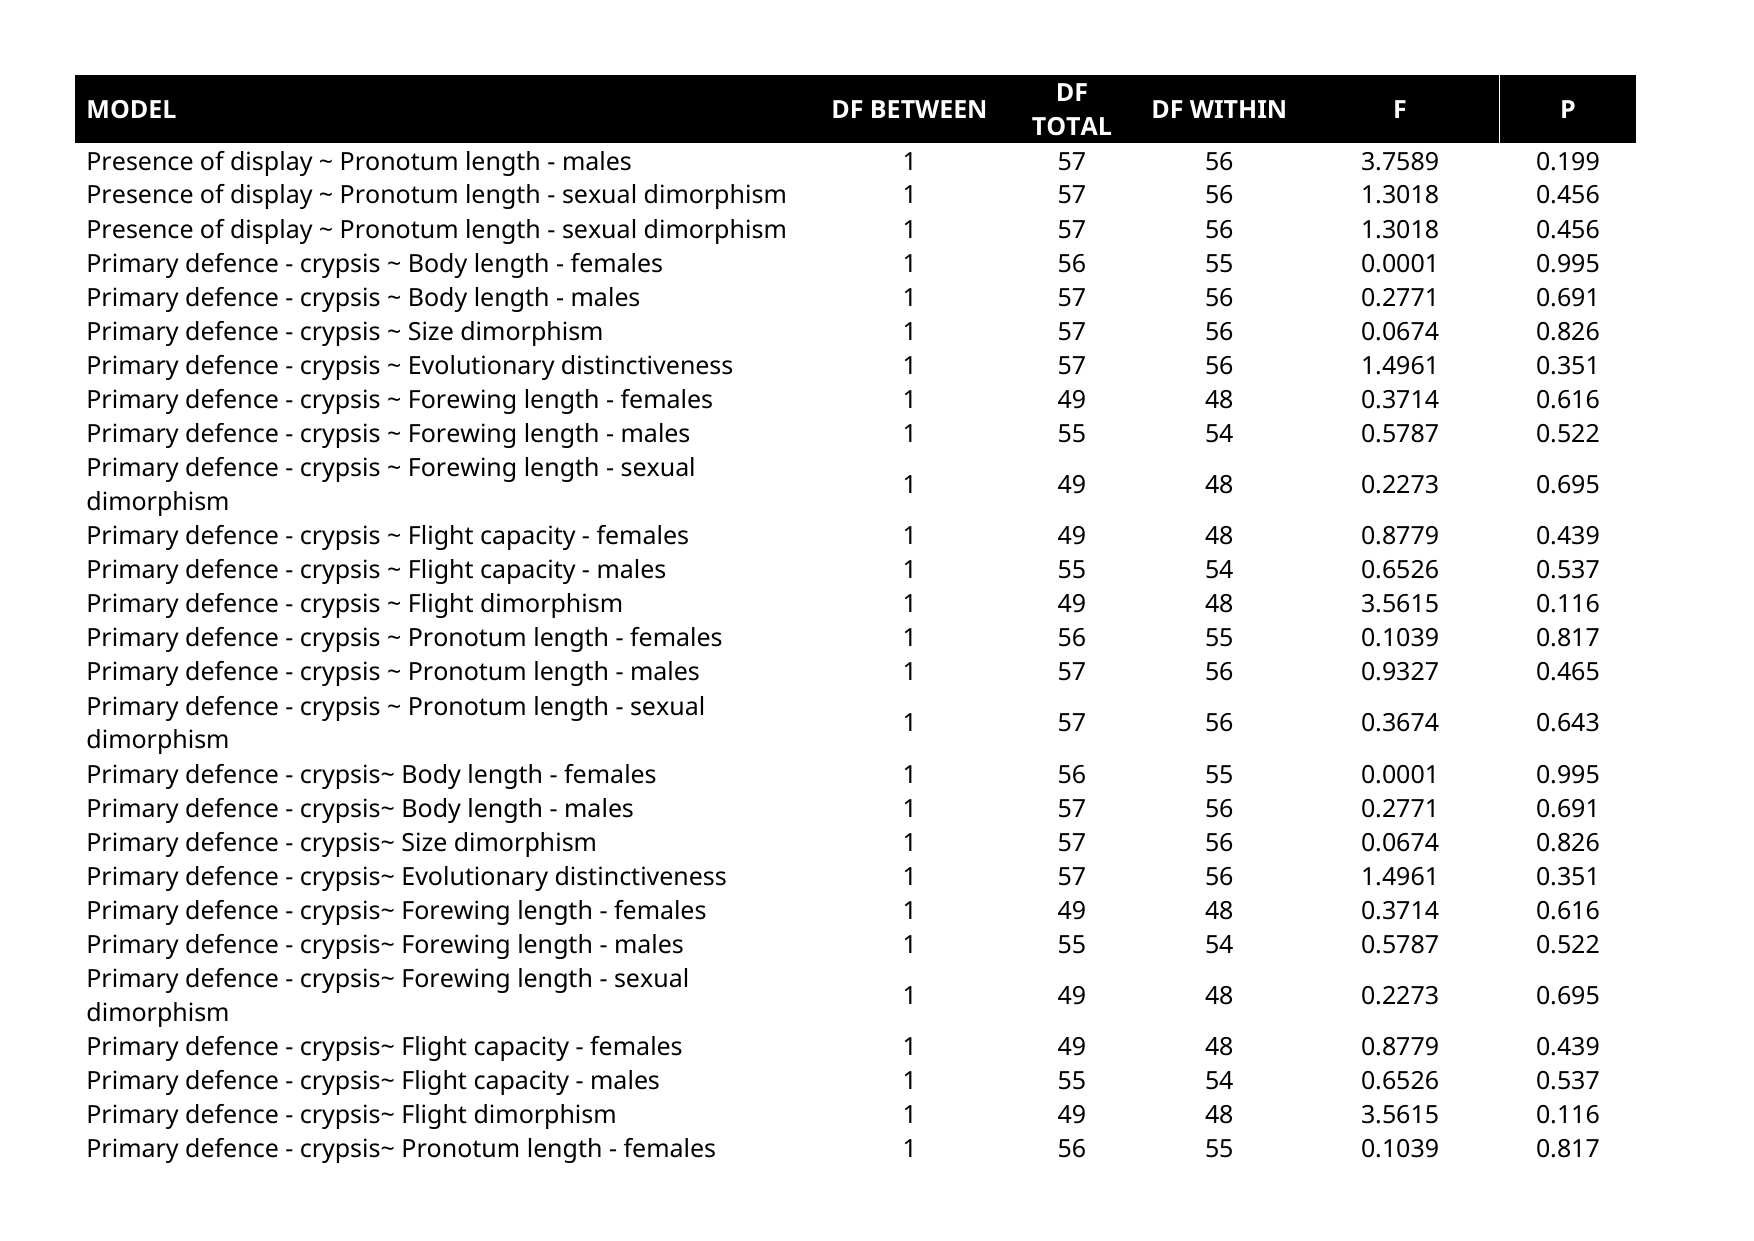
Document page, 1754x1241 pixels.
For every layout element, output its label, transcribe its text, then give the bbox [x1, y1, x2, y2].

table_cell 0.817 [1500, 1131, 1636, 1165]
table_cell 0.9327 [1300, 654, 1499, 688]
table_cell 49 [1005, 586, 1138, 620]
table_cell 0.456 [1500, 211, 1636, 245]
table_cell 1 [813, 416, 1005, 450]
table_cell 55 [1005, 416, 1138, 450]
table_cell 0.1039 [1300, 620, 1499, 654]
table_cell 0.2273 [1300, 961, 1499, 1029]
table_cell 1.4961 [1300, 859, 1499, 892]
table_cell 0.199 [1500, 143, 1636, 177]
table_cell Primary defence - crypsis ~ Flight dimorphism [75, 586, 813, 620]
table_cell 1 [813, 177, 1005, 211]
table_cell 1.3018 [1300, 211, 1499, 245]
table_cell Primary defence - crypsis ~ Forewing length - sexual dimorphism [75, 450, 813, 518]
table_cell Primary defence - crypsis~ Flight capacity - males [75, 1063, 813, 1097]
table_cell Primary defence - crypsis~ Body length - males [75, 790, 813, 824]
table_cell 56 [1005, 620, 1138, 654]
table_cell 1 [813, 348, 1005, 382]
table_header DF BETWEEN [813, 75, 1005, 143]
table_cell 0.8779 [1300, 518, 1499, 552]
table_cell 1 [813, 1063, 1005, 1097]
table_cell 1 [813, 961, 1005, 1029]
table_cell Primary defence - crypsis ~ Flight capacity - females [75, 518, 813, 552]
table_cell 54 [1138, 552, 1300, 586]
table_cell Primary defence - crypsis~ Flight capacity - females [75, 1029, 813, 1063]
table_cell 56 [1138, 790, 1300, 824]
table_cell 55 [1005, 552, 1138, 586]
table_cell Presence of display ~ Pronotum length - sexual dimorphism [75, 211, 813, 245]
table_cell 0.465 [1500, 654, 1636, 688]
table_cell 49 [1005, 1097, 1138, 1131]
table_cell 56 [1138, 314, 1300, 347]
table_cell 49 [1005, 1029, 1138, 1063]
table_cell 1 [813, 688, 1005, 756]
table_cell 56 [1138, 279, 1300, 313]
table_cell 0.995 [1500, 245, 1636, 279]
table_cell 0.116 [1500, 586, 1636, 620]
table_cell Primary defence - crypsis~ Flight dimorphism [75, 1097, 813, 1131]
table_cell 56 [1138, 688, 1300, 756]
table_cell 1 [813, 279, 1005, 313]
table_cell Primary defence - crypsis ~ Evolutionary distinctiveness [75, 348, 813, 382]
table_cell 1 [813, 790, 1005, 824]
table_cell 0.691 [1500, 790, 1636, 824]
table_cell 1 [813, 654, 1005, 688]
table_cell 0.616 [1500, 893, 1636, 927]
table_cell 0.1039 [1300, 1131, 1499, 1165]
table_cell 57 [1005, 177, 1138, 211]
table_cell 0.456 [1500, 177, 1636, 211]
table_cell 54 [1138, 416, 1300, 450]
table_cell 55 [1005, 1063, 1138, 1097]
table_cell 49 [1005, 893, 1138, 927]
table_cell 1 [813, 893, 1005, 927]
table_cell 55 [1005, 927, 1138, 961]
table_cell 1 [813, 245, 1005, 279]
table_cell 55 [1138, 620, 1300, 654]
table_cell Primary defence - crypsis ~ Pronotum length - sexual dimorphism [75, 688, 813, 756]
table_cell 0.616 [1500, 382, 1636, 416]
table_cell 57 [1005, 790, 1138, 824]
table_cell 1 [813, 211, 1005, 245]
table_cell 57 [1005, 824, 1138, 858]
table_cell 56 [1005, 245, 1138, 279]
table_header F [1300, 75, 1499, 143]
table_cell 54 [1138, 927, 1300, 961]
table_cell 0.826 [1500, 314, 1636, 347]
table_header DF WITHIN [1138, 75, 1300, 143]
table_cell 1.4961 [1300, 348, 1499, 382]
table_cell 49 [1005, 961, 1138, 1029]
table_cell 48 [1138, 1097, 1300, 1131]
table_cell 56 [1138, 211, 1300, 245]
table_cell Primary defence - crypsis ~ Size dimorphism [75, 314, 813, 347]
table_cell 56 [1138, 348, 1300, 382]
table_cell 1 [813, 518, 1005, 552]
table_cell 57 [1005, 688, 1138, 756]
table_cell 55 [1138, 1131, 1300, 1165]
table_cell 0.995 [1500, 756, 1636, 790]
table_cell 48 [1138, 518, 1300, 552]
table_cell 55 [1138, 756, 1300, 790]
table_cell 1 [813, 1131, 1005, 1165]
table_cell 1 [813, 314, 1005, 347]
table_cell 0.537 [1500, 1063, 1636, 1097]
table_cell 0.0001 [1300, 756, 1499, 790]
table_header MODEL [75, 75, 813, 143]
table_cell 0.691 [1500, 279, 1636, 313]
table_cell 0.522 [1500, 927, 1636, 961]
table_cell 57 [1005, 314, 1138, 347]
table_cell 49 [1005, 382, 1138, 416]
table_cell 1 [813, 859, 1005, 892]
table_cell 57 [1005, 348, 1138, 382]
table_cell 0.439 [1500, 518, 1636, 552]
table_cell 0.6526 [1300, 552, 1499, 586]
table_cell 0.817 [1500, 620, 1636, 654]
table_cell 1 [813, 1097, 1005, 1131]
table_cell 55 [1138, 245, 1300, 279]
table_cell 57 [1005, 859, 1138, 892]
table_cell 56 [1138, 824, 1300, 858]
table_cell Primary defence - crypsis ~ Body length - females [75, 245, 813, 279]
table_cell 0.116 [1500, 1097, 1636, 1131]
table_cell 0.3674 [1300, 688, 1499, 756]
table_cell 0.439 [1500, 1029, 1636, 1063]
table_cell 0.537 [1500, 552, 1636, 586]
table_cell Primary defence - crypsis ~ Flight capacity - males [75, 552, 813, 586]
table_cell 54 [1138, 1063, 1300, 1097]
table_cell 3.5615 [1300, 1097, 1499, 1131]
table_cell 0.0674 [1300, 314, 1499, 347]
table_cell 57 [1005, 654, 1138, 688]
table_cell Primary defence - crypsis~ Forewing length - males [75, 927, 813, 961]
table_cell 0.2771 [1300, 279, 1499, 313]
table_header P [1500, 75, 1636, 143]
table_cell 0.643 [1500, 688, 1636, 756]
table_cell 0.5787 [1300, 927, 1499, 961]
table_cell 56 [1138, 654, 1300, 688]
table_cell 0.3714 [1300, 893, 1499, 927]
table_cell 1 [813, 450, 1005, 518]
table_cell 56 [1005, 756, 1138, 790]
table_cell Primary defence - crypsis ~ Forewing length - males [75, 416, 813, 450]
table_cell Primary defence - crypsis~ Forewing length - females [75, 893, 813, 927]
table_cell 0.522 [1500, 416, 1636, 450]
table_cell 1 [813, 756, 1005, 790]
table_cell Primary defence - crypsis ~ Pronotum length - females [75, 620, 813, 654]
table_cell 1 [813, 1029, 1005, 1063]
table_cell 56 [1138, 143, 1300, 177]
table_cell 0.3714 [1300, 382, 1499, 416]
table_cell Primary defence - crypsis ~ Body length - males [75, 279, 813, 313]
table_cell 1 [813, 927, 1005, 961]
table_cell 56 [1138, 177, 1300, 211]
table_cell 0.0001 [1300, 245, 1499, 279]
table_cell 48 [1138, 1029, 1300, 1063]
table_cell 48 [1138, 450, 1300, 518]
table_cell 0.351 [1500, 348, 1636, 382]
table_cell 1 [813, 382, 1005, 416]
table_cell 0.0674 [1300, 824, 1499, 858]
table_cell 1 [813, 824, 1005, 858]
table_cell 0.2771 [1300, 790, 1499, 824]
table_header DF TOTAL [1005, 75, 1138, 143]
table_cell Primary defence - crypsis~ Size dimorphism [75, 824, 813, 858]
table_cell 48 [1138, 961, 1300, 1029]
table_cell 0.6526 [1300, 1063, 1499, 1097]
table_cell Primary defence - crypsis~ Evolutionary distinctiveness [75, 859, 813, 892]
table_cell Primary defence - crypsis ~ Forewing length - females [75, 382, 813, 416]
table_cell Primary defence - crypsis~ Forewing length - sexual dimorphism [75, 961, 813, 1029]
table_cell 49 [1005, 450, 1138, 518]
table_cell Primary defence - crypsis~ Body length - females [75, 756, 813, 790]
table_cell Primary defence - crypsis~ Pronotum length - females [75, 1131, 813, 1165]
table_cell 56 [1138, 859, 1300, 892]
table_cell 0.695 [1500, 450, 1636, 518]
table_cell Presence of display ~ Pronotum length - sexual dimorphism [75, 177, 813, 211]
table_cell 1 [813, 586, 1005, 620]
table_cell 0.826 [1500, 824, 1636, 858]
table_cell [75, 143, 813, 177]
table_cell 57 [1005, 279, 1138, 313]
table_cell 1 [813, 620, 1005, 654]
table_cell 1 [813, 143, 1005, 177]
table_cell 49 [1005, 518, 1138, 552]
table_cell 56 [1005, 1131, 1138, 1165]
table_cell 0.8779 [1300, 1029, 1499, 1063]
table_cell 3.5615 [1300, 586, 1499, 620]
table_cell 0.695 [1500, 961, 1636, 1029]
table_cell 57 [1005, 211, 1138, 245]
table_cell 0.351 [1500, 859, 1636, 892]
table_cell 0.2273 [1300, 450, 1499, 518]
table_cell 48 [1138, 382, 1300, 416]
table_cell 1.3018 [1300, 177, 1499, 211]
table_cell 3.7589 [1300, 143, 1499, 177]
table_cell Primary defence - crypsis ~ Pronotum length - males [75, 654, 813, 688]
table_cell 1 [813, 552, 1005, 586]
table_cell 48 [1138, 893, 1300, 927]
table_cell 57 [1005, 143, 1138, 177]
table_cell 48 [1138, 586, 1300, 620]
table_cell 0.5787 [1300, 416, 1499, 450]
